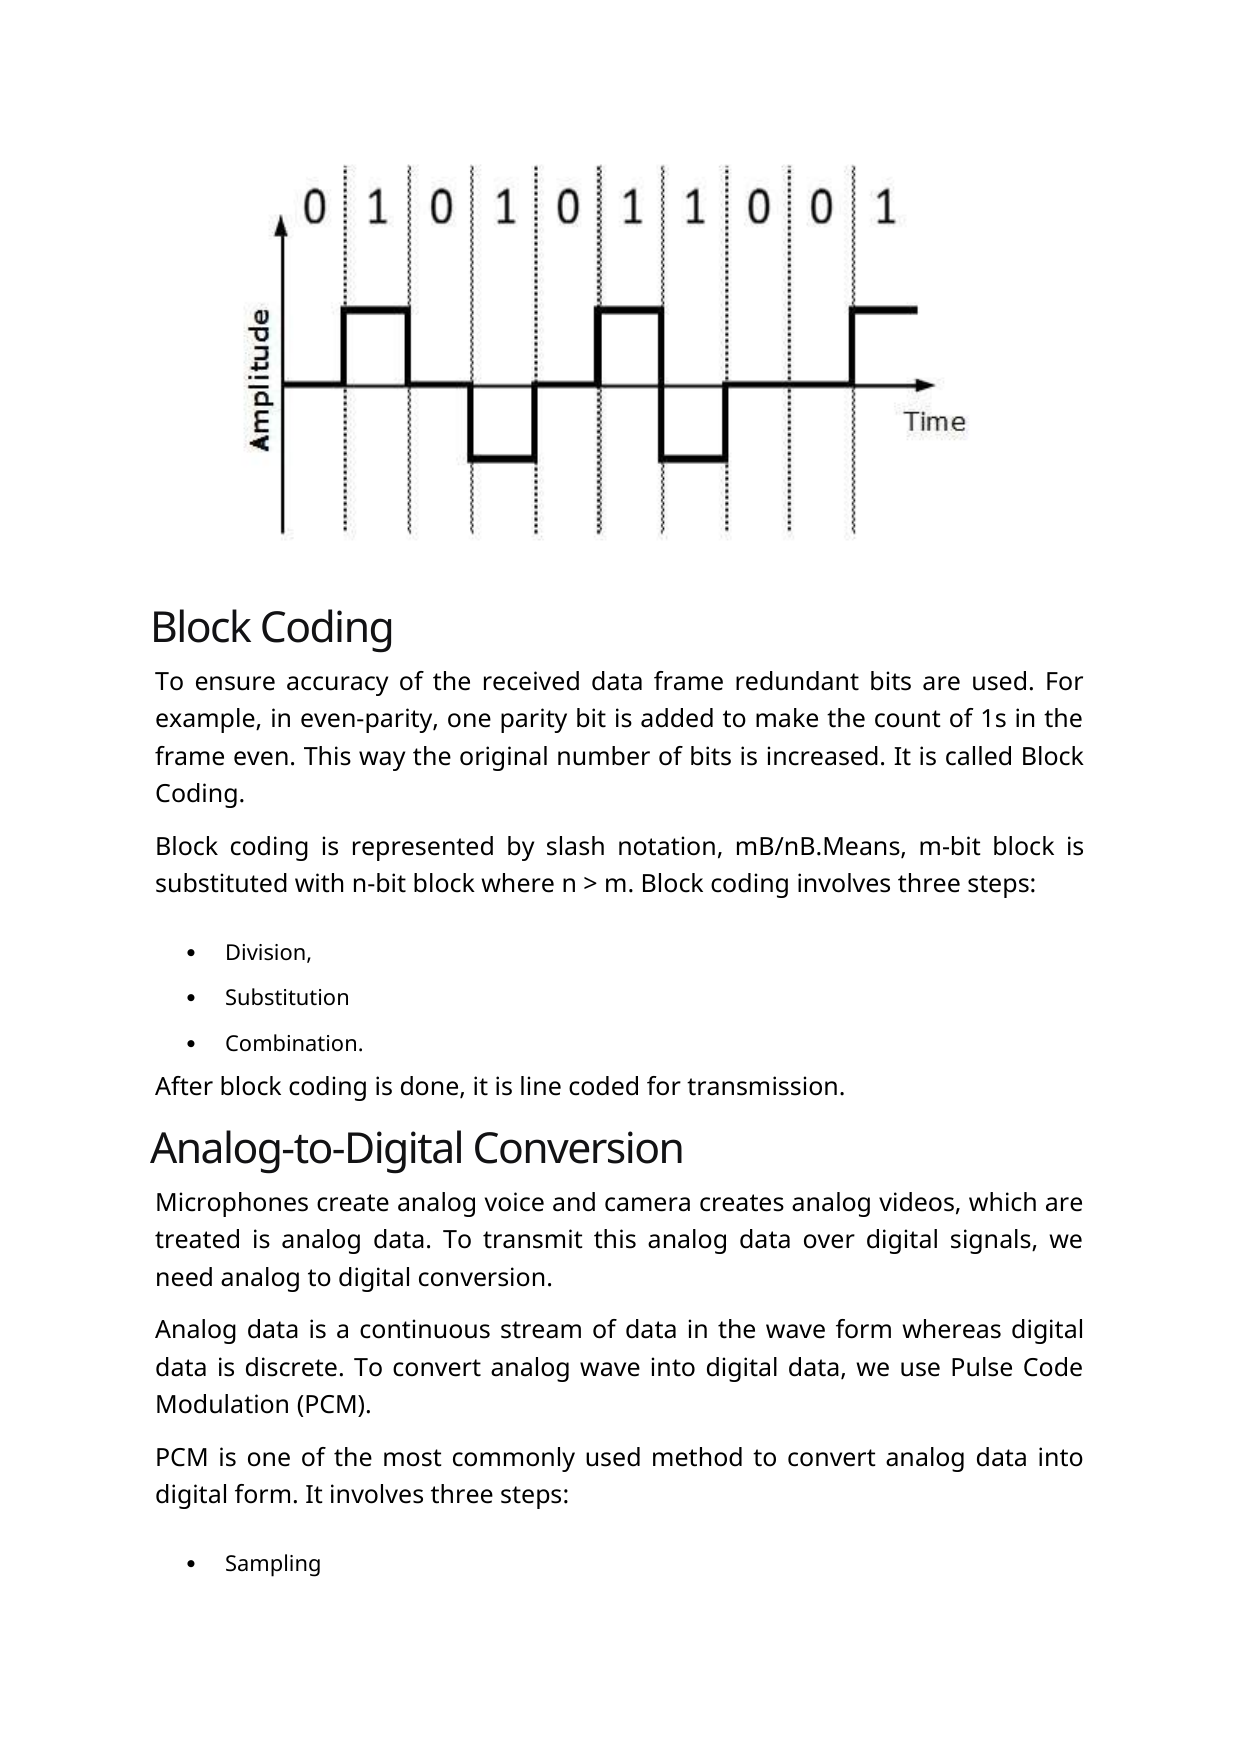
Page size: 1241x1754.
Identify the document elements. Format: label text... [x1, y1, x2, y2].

text Block coding is represented by slash notation, mB/nB.Means, m-bit block is substituted with n-bit block where n > m. Block coding involves three steps: [155, 825, 1085, 900]
text Microphones create analog voice and camera creates analog videos, which are treated is analog data. To transmit this analog data over digital signals, we need analog to digital conversion. [155, 1181, 1085, 1293]
text After block coding is done, it is line coded for transmission. [155, 1065, 1085, 1103]
text Analog data is a continuous stream of data in the wave form whereas digital data is discrete. To convert analog wave into digital data, we use Pulse Code Modulation (PCM). [155, 1308, 1085, 1421]
text Block Coding [150, 597, 1085, 655]
list Division, [187, 929, 1090, 967]
list Combination. [187, 1020, 1090, 1057]
text PCM is one of the most commonly used method to convert analog data into digital form. It involves three steps: [155, 1436, 1085, 1511]
text To ensure accuracy of the received data frame redundant bits are used. For example, in even-parity, one parity bit is added to make the count of 1s in the frame even. This way the original number of bits is increased. It is called Block Coding. [155, 660, 1085, 810]
picture [150, 150, 1018, 572]
list Substitution [187, 974, 1090, 1012]
text Analog-to-Digital Conversion [150, 1118, 1085, 1176]
list Sampling [187, 1540, 1090, 1578]
